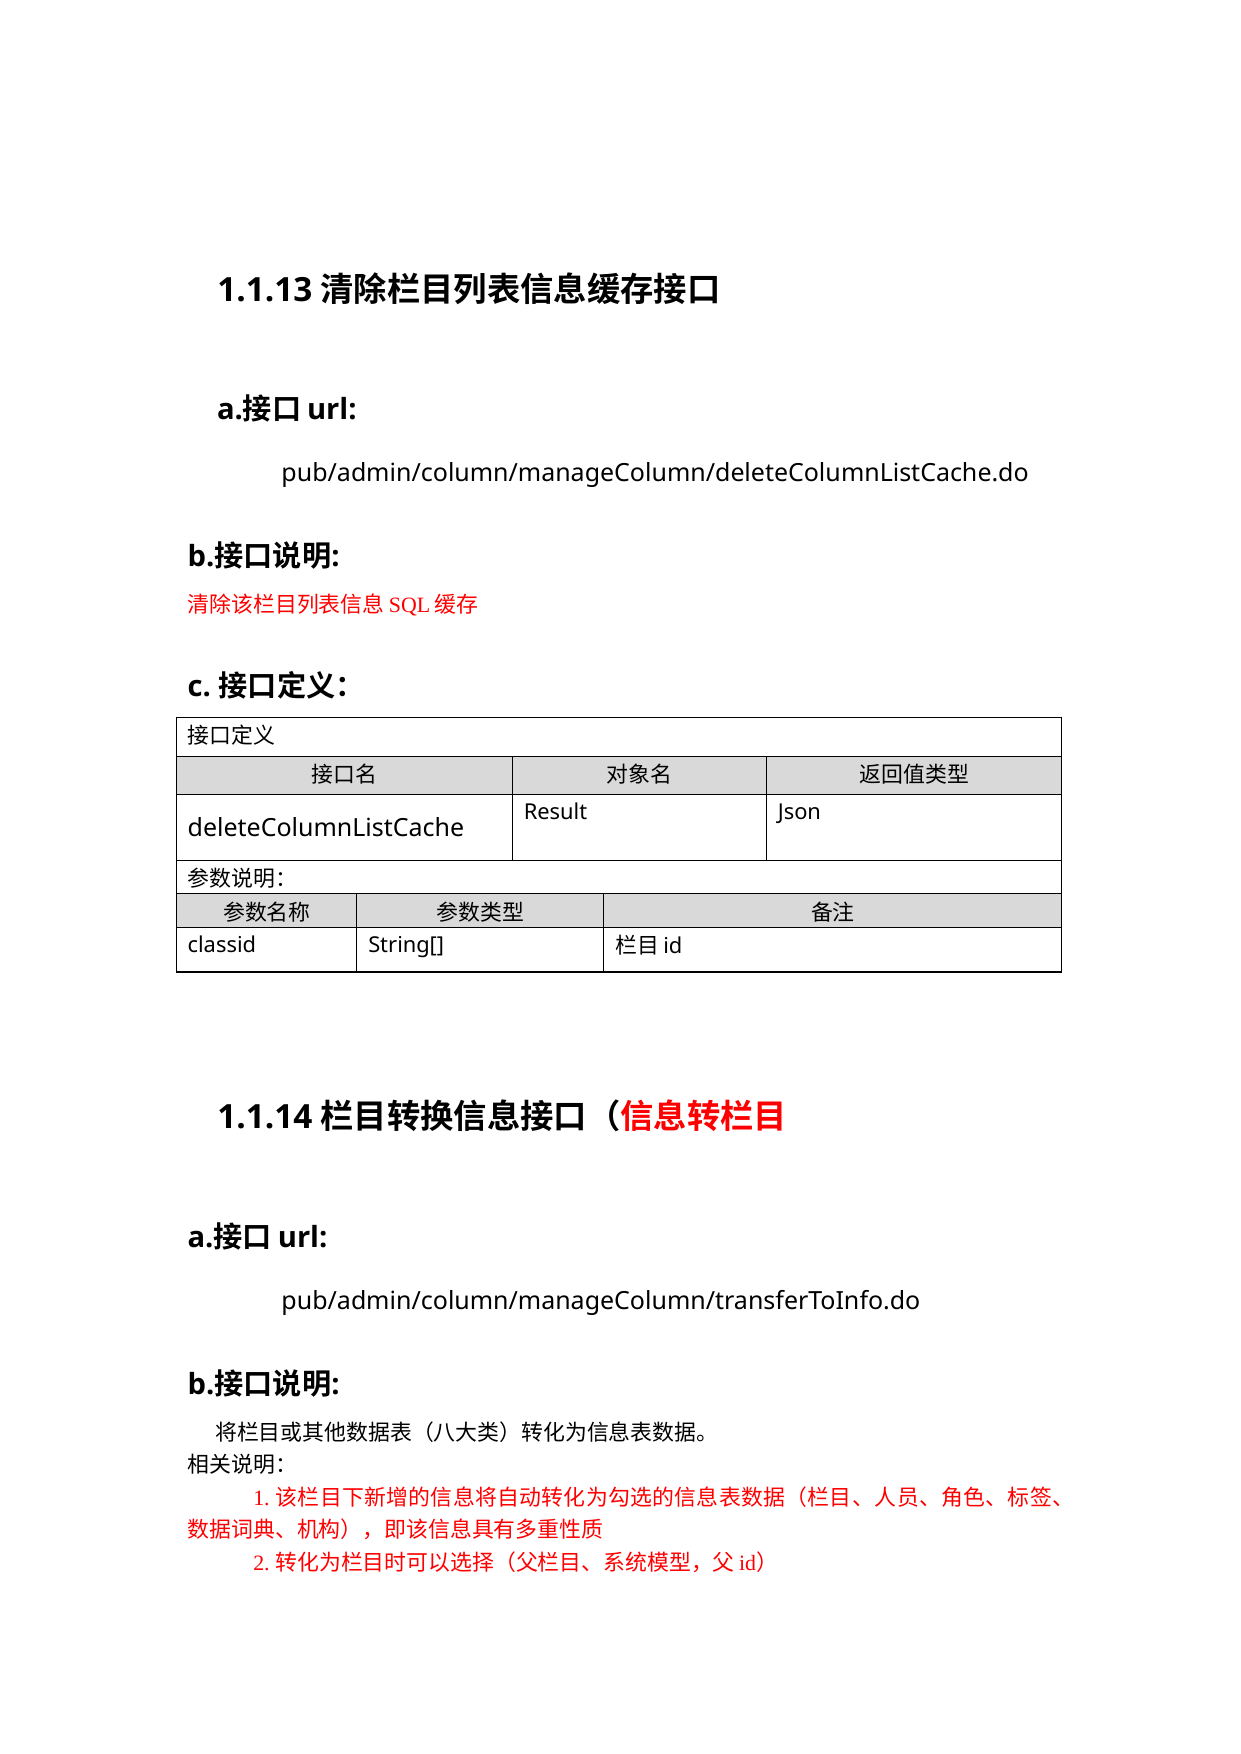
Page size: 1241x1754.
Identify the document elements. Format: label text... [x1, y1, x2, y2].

table_cell String[] [357, 928, 603, 971]
table_cell 参数类型 [357, 894, 603, 927]
table_cell 对象名 [513, 757, 766, 794]
table_cell 参数说明： [177, 861, 1061, 893]
text 清除栏目列表信息缓存接口 [217, 254, 1053, 319]
text a.接口url: [187, 1202, 1053, 1267]
table_cell Json [767, 795, 1061, 860]
table_cell 参数名称 [177, 894, 356, 927]
table_cell 接口名 [177, 757, 512, 794]
text 栏目转换信息接口（信息转栏目 [217, 1081, 1053, 1146]
table_cell 栏目id [604, 928, 1061, 971]
table_cell classid [177, 928, 356, 971]
text 1. 该栏目下新增的信息将自动转化为勾选的信息表数据（栏目、人员、角色、标签、数据词典、机构），即该信息具有多重性质 [187, 1479, 1053, 1544]
text 2. 转化为栏目时可以选择（父栏目、系统模型，父id） [187, 1544, 1053, 1577]
table_header 接口定义 [177, 718, 1061, 756]
table_cell deleteColumnListCache [177, 795, 512, 860]
text 清除该栏目列表信息SQL缓存 [187, 587, 1053, 619]
table_cell Result [513, 795, 766, 860]
text a.接口url: [187, 375, 1053, 440]
text b.接口说明: [187, 522, 1053, 587]
text pub/admin/column/manageColumn/deleteColumnListCache.do [231, 440, 1053, 505]
text b.接口说明: [187, 1349, 1053, 1414]
text 相关说明： [187, 1447, 1053, 1479]
text 将栏目或其他数据表（八大类）转化为信息表数据。 [187, 1414, 1053, 1447]
table_cell 返回值类型 [767, 757, 1061, 794]
text pub/admin/column/manageColumn/transferToInfo.do [231, 1267, 1053, 1332]
table_cell 备注 [604, 894, 1061, 927]
text c. 接口定义： [187, 652, 1053, 717]
